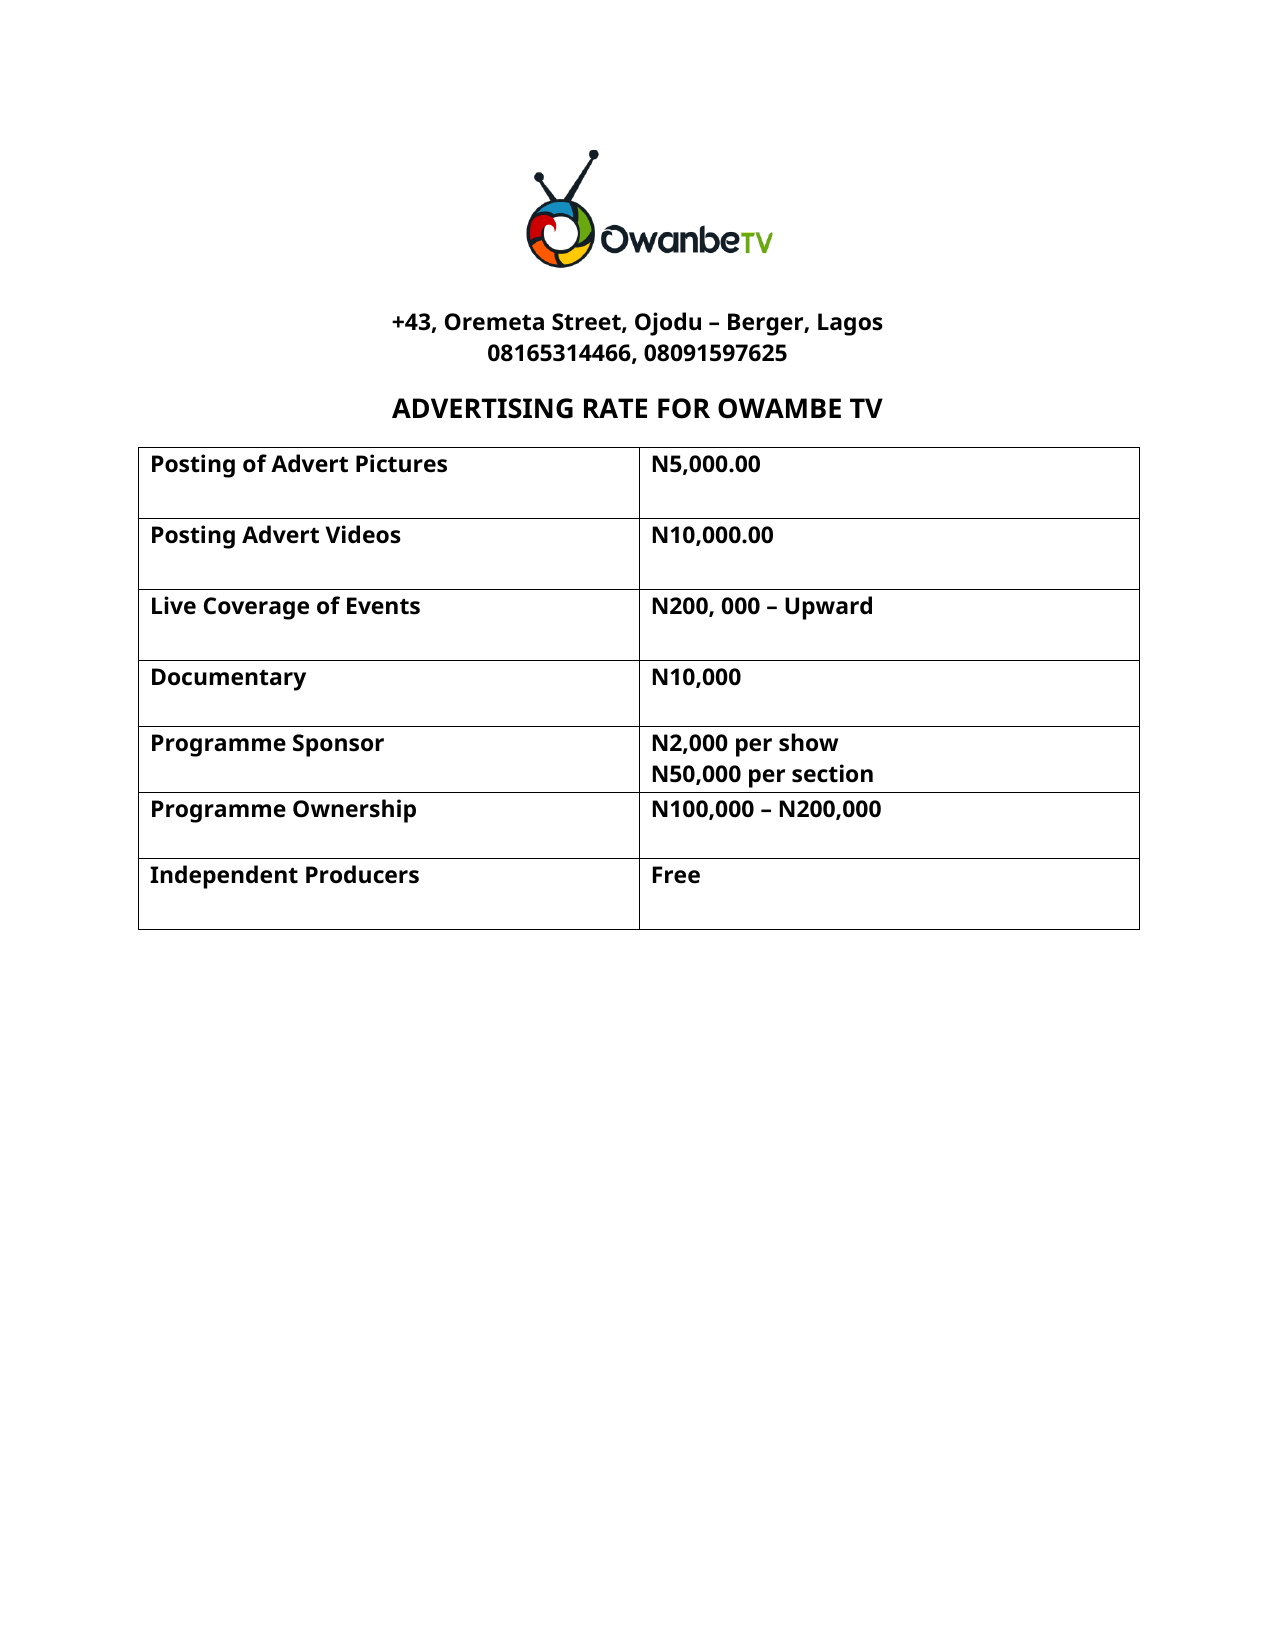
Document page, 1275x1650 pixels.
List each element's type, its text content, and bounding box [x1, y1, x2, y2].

table_cell N10,000.00 [640, 519, 1139, 589]
table_cell N2,000 per show N50,000 per section [640, 727, 1139, 792]
table_cell Free [640, 859, 1139, 929]
table_header Posting of Advert Pictures [139, 448, 639, 518]
table_cell Programme Sponsor [139, 727, 639, 792]
table_header N5,000.00 [640, 448, 1139, 518]
table_cell Independent Producers [139, 859, 639, 929]
table_cell Programme Ownership [139, 793, 639, 858]
table_cell Posting Advert Videos [139, 519, 639, 589]
table_cell N10,000 [640, 661, 1139, 726]
table_cell N100,000 – N200,000 [640, 793, 1139, 858]
table_cell Documentary [139, 661, 639, 726]
table_cell Live Coverage of Events [139, 590, 639, 659]
text ADVERTISING RATE FOR OWAMBE TV [150, 389, 1125, 426]
table_cell N200, 000 – Upward [640, 590, 1139, 659]
text +43, Oremeta Street, Ojodu – Berger, Lagos 08165314466, 08091597625 [150, 306, 1125, 368]
picture [502, 150, 773, 285]
